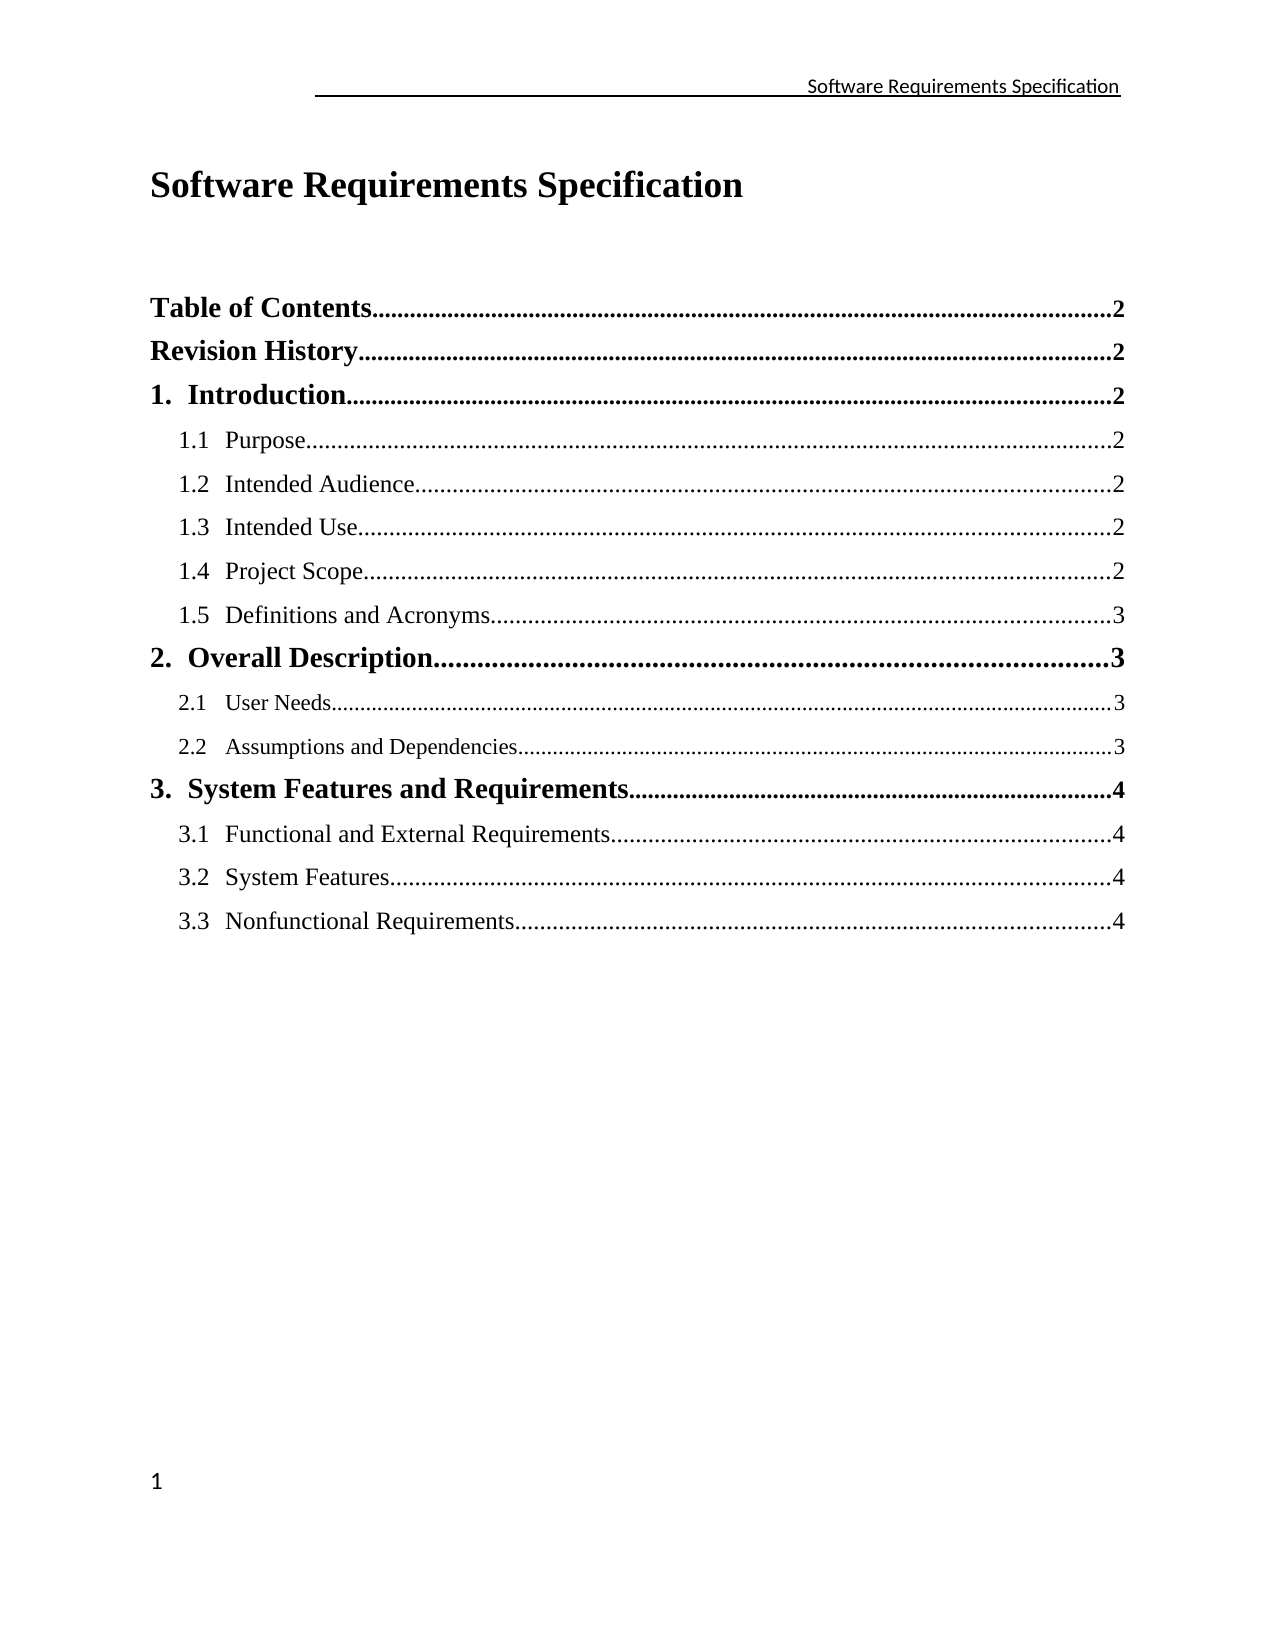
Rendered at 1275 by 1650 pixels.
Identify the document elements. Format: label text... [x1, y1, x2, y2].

text Software Requirements Specification [150, 162, 1125, 206]
text 1.3 Intended Use 2 [178, 517, 1125, 540]
text 2. Overall Description 3 [150, 649, 1125, 672]
text 1.1 Purpose 2 [178, 430, 1125, 453]
text 3.3 Nonfunctional Requirements 4 [178, 911, 1125, 934]
text 3.2 System Features 4 [178, 867, 1125, 890]
text 3.1 Functional and External Requirements 4 [178, 824, 1125, 847]
text 1.5 Definitions and Acronyms 3 [178, 605, 1125, 628]
text Table of Contents 2 [150, 299, 1125, 322]
text 1. Introduction 2 [150, 386, 1125, 409]
text Revision History 2 [150, 342, 1125, 365]
text 1.2 Intended Audience 2 [178, 474, 1125, 497]
text 1.4 Project Scope 2 [178, 561, 1125, 584]
text 3. System Features and Requirements 4 [150, 780, 1125, 803]
text 2.1 User Needs 3 [178, 692, 1125, 715]
text 2.2 Assumptions and Dependencies 3 [178, 736, 1125, 759]
